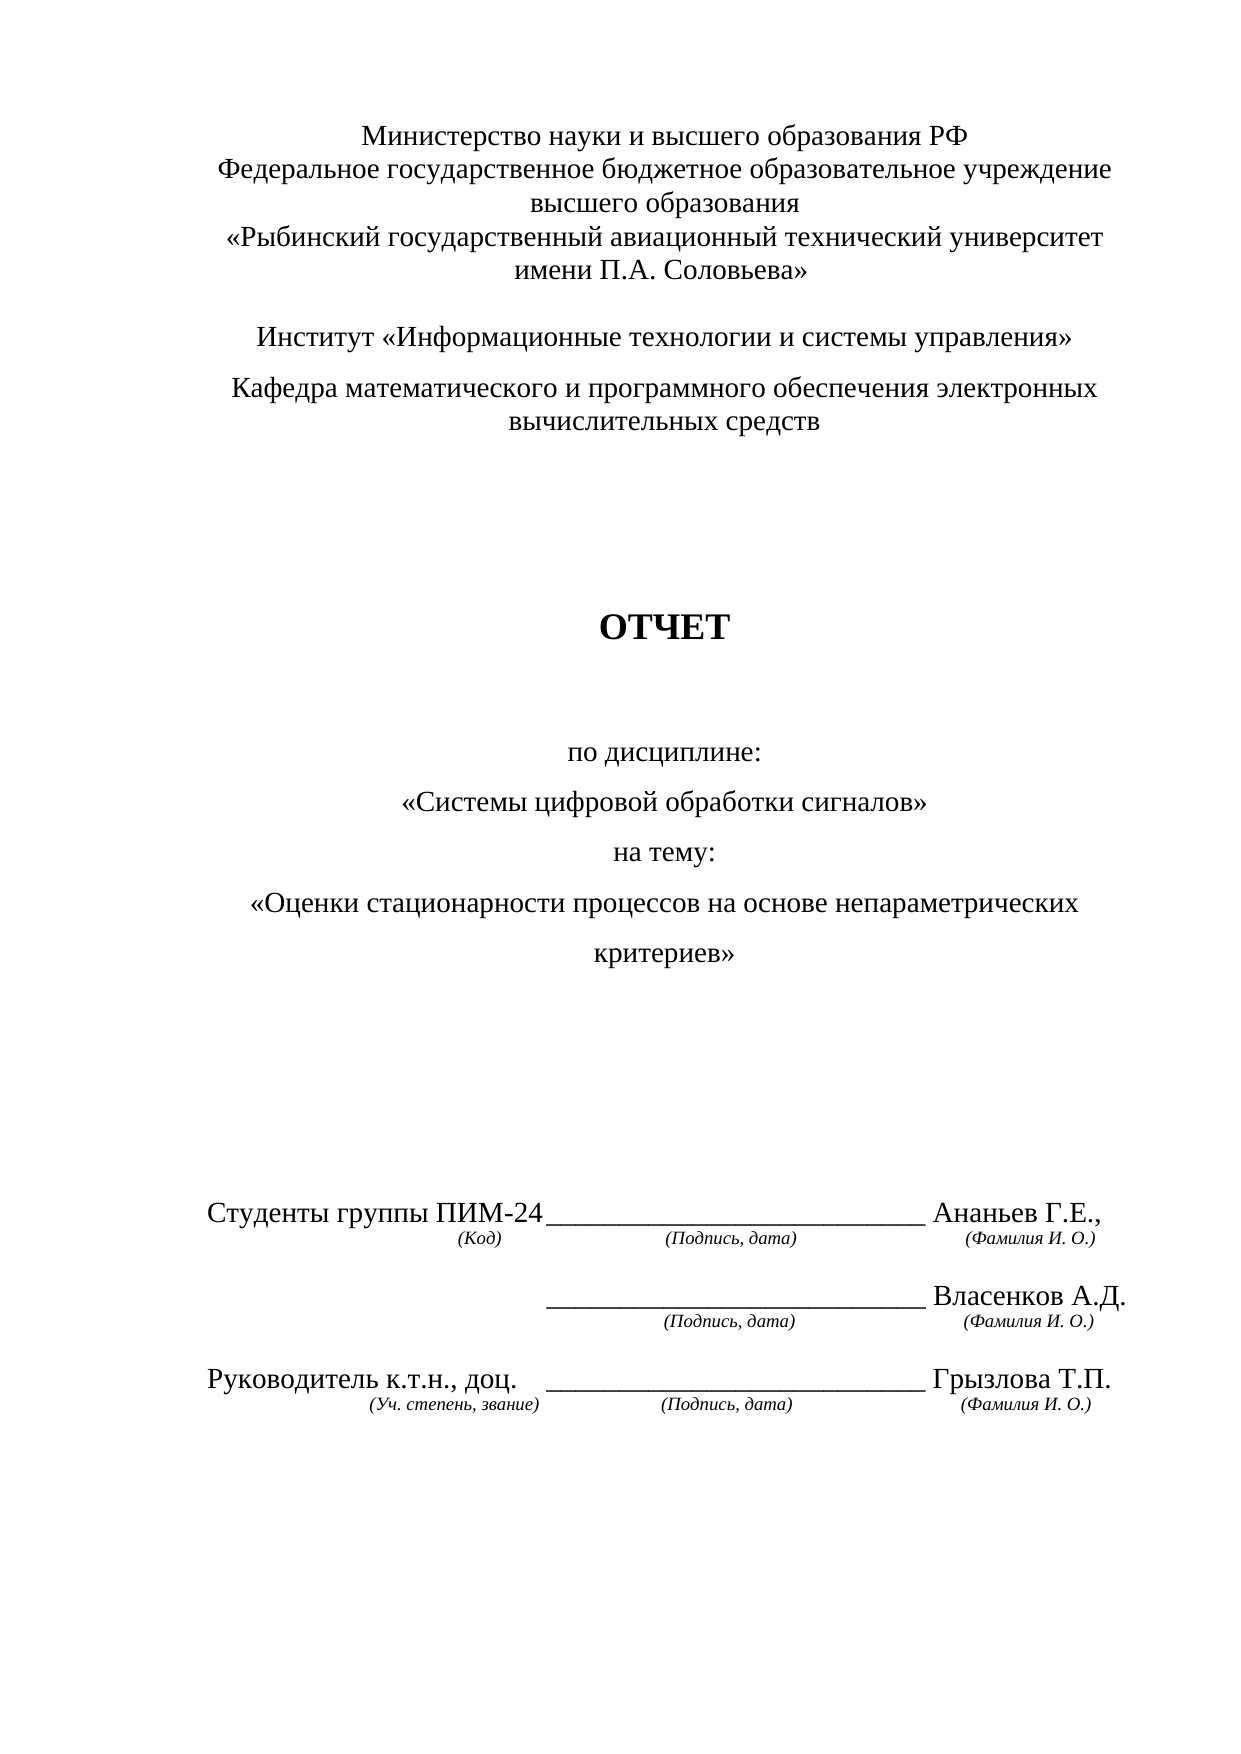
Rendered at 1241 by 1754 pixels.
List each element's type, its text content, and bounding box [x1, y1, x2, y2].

text «Оценки стационарности процессов на основе непараметрических критериев» [177, 885, 1152, 969]
text __________________________ Власенков А.Д. [546, 1282, 1152, 1312]
text Руководитель к.т.н., доц. __________________________ Грызлова Т.П. [177, 1365, 1152, 1395]
text Студенты группы ПИМ-24 __________________________ Ананьев Г.Е., [177, 1199, 1152, 1229]
text по дисциплине: [177, 734, 1152, 767]
text Министерство науки и высшего образования РФ [177, 118, 1152, 152]
text «Рыбинский государственный авиационный технический университет [177, 219, 1152, 252]
text на тему: [177, 834, 1152, 868]
text Кафедра математического и программного обеспечения электронных вычислительных средств [177, 370, 1152, 437]
text Институт «Информационные технологии и системы управления» [177, 319, 1152, 353]
text (Код) (Подпись, дата) (Фамилия И. О.) [458, 1229, 1152, 1248]
text ОТЧЕТ [177, 604, 1152, 648]
text «Системы цифровой обработки сигналов» [177, 784, 1152, 818]
text имени П.А. Соловьева» [177, 252, 1152, 286]
text (Уч. степень, звание) (Подпись, дата) (Фамилия И. О.) [369, 1395, 1152, 1414]
text (Подпись, дата) (Фамилия И. О.) [458, 1312, 1152, 1331]
text Федеральное государственное бюджетное образовательное учреждение высшего образования [177, 152, 1152, 219]
